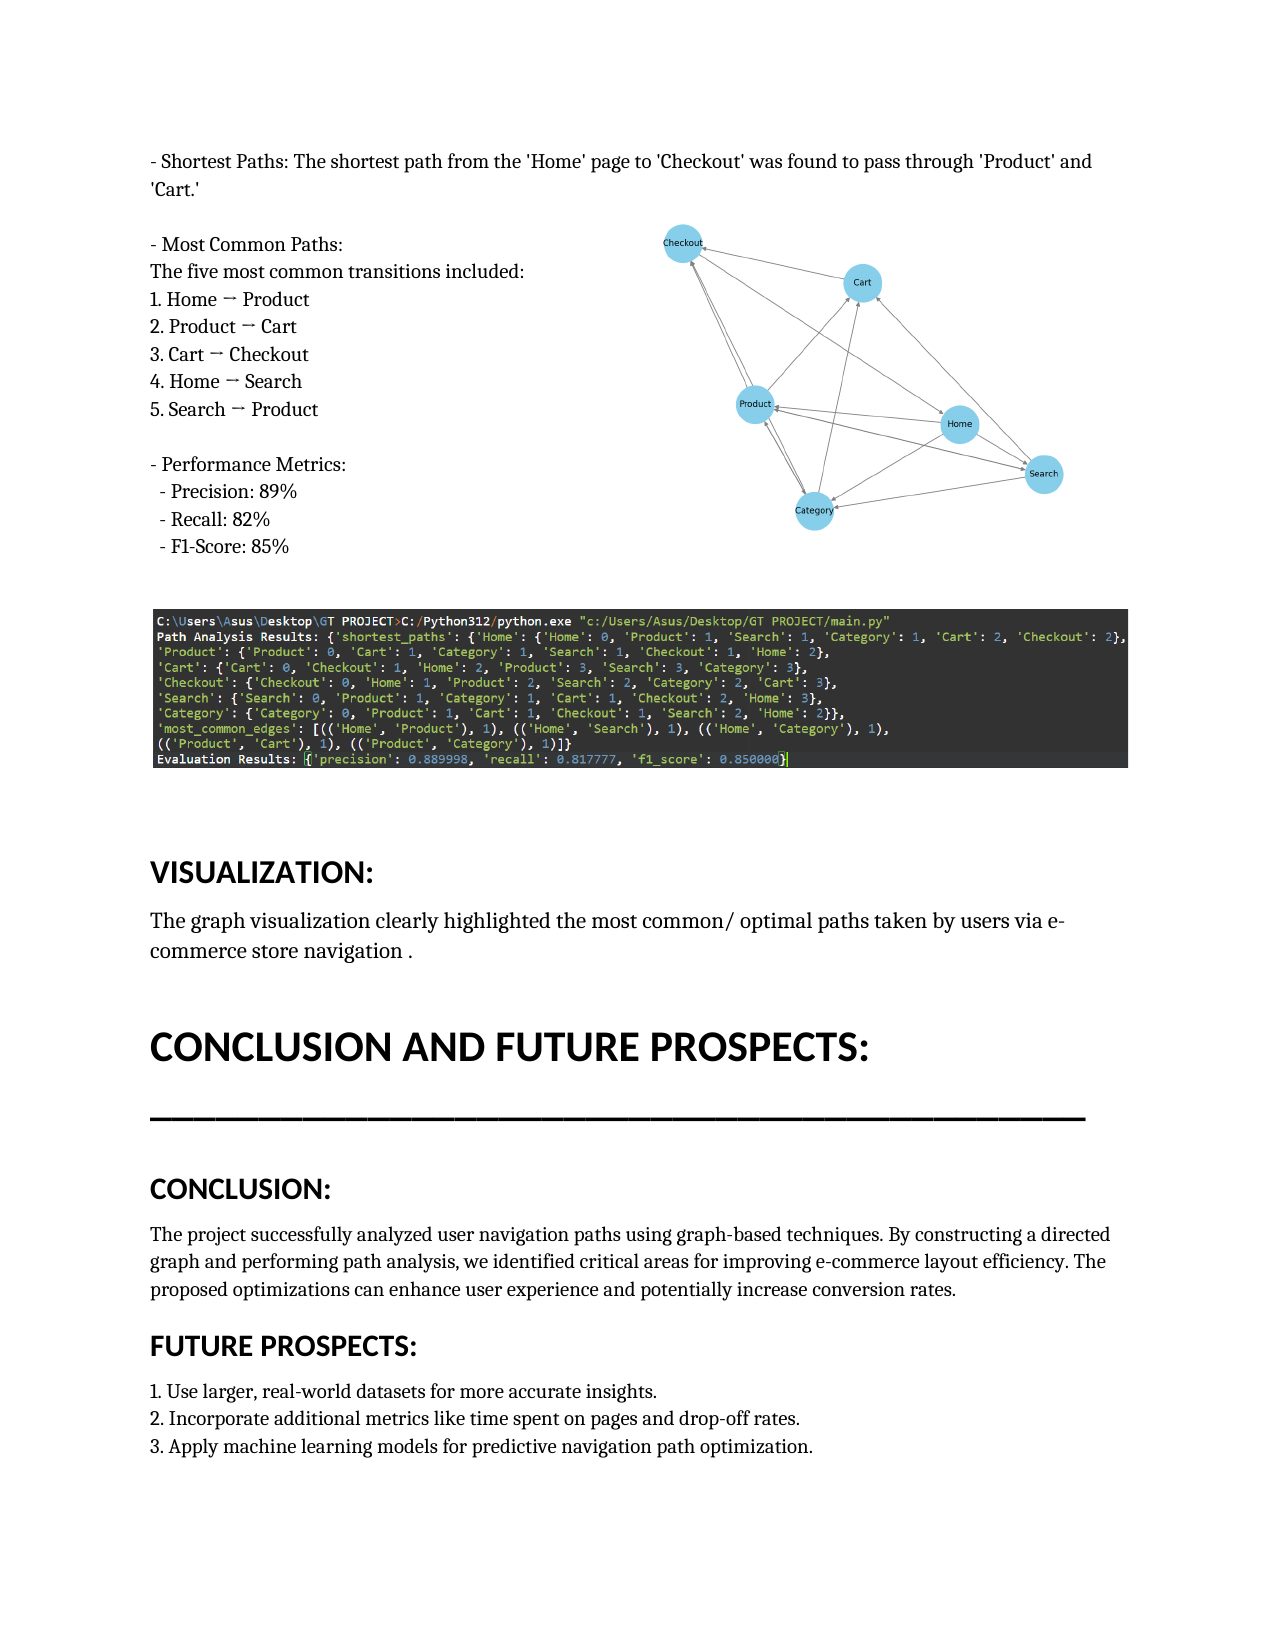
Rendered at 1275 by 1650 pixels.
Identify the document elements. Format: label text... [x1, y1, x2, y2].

picture [153, 609, 1129, 768]
text FUTURE PROSPECTS: [150, 1326, 1125, 1364]
text 1. Use larger, real-world datasets for more accurate insights. 2. Incorporate additional metrics like time spent on pages and drop-off rates. 3. Apply machine learning models for predictive navigation path optimization. [150, 1379, 1125, 1458]
text The graph visualization clearly highlighted the most common/ optimal paths taken by users via e-commerce store navigation . [150, 908, 1125, 994]
text CONCLUSION: [150, 1169, 1125, 1207]
text CONCLUSION AND FUTURE PROSPECTS: [150, 1019, 1125, 1072]
text ___________________________________________ [150, 1072, 1125, 1126]
text VISUALIZATION: [150, 852, 1125, 892]
picture [648, 218, 1077, 535]
text The project successfully analyzed user navigation paths using graph-based techniques. By constructing a directed graph and performing path analysis, we identified critical areas for improving e-commerce layout efficiency. The proposed optimizations can enhance user experience and potentially increase conversion rates. [150, 1223, 1125, 1302]
